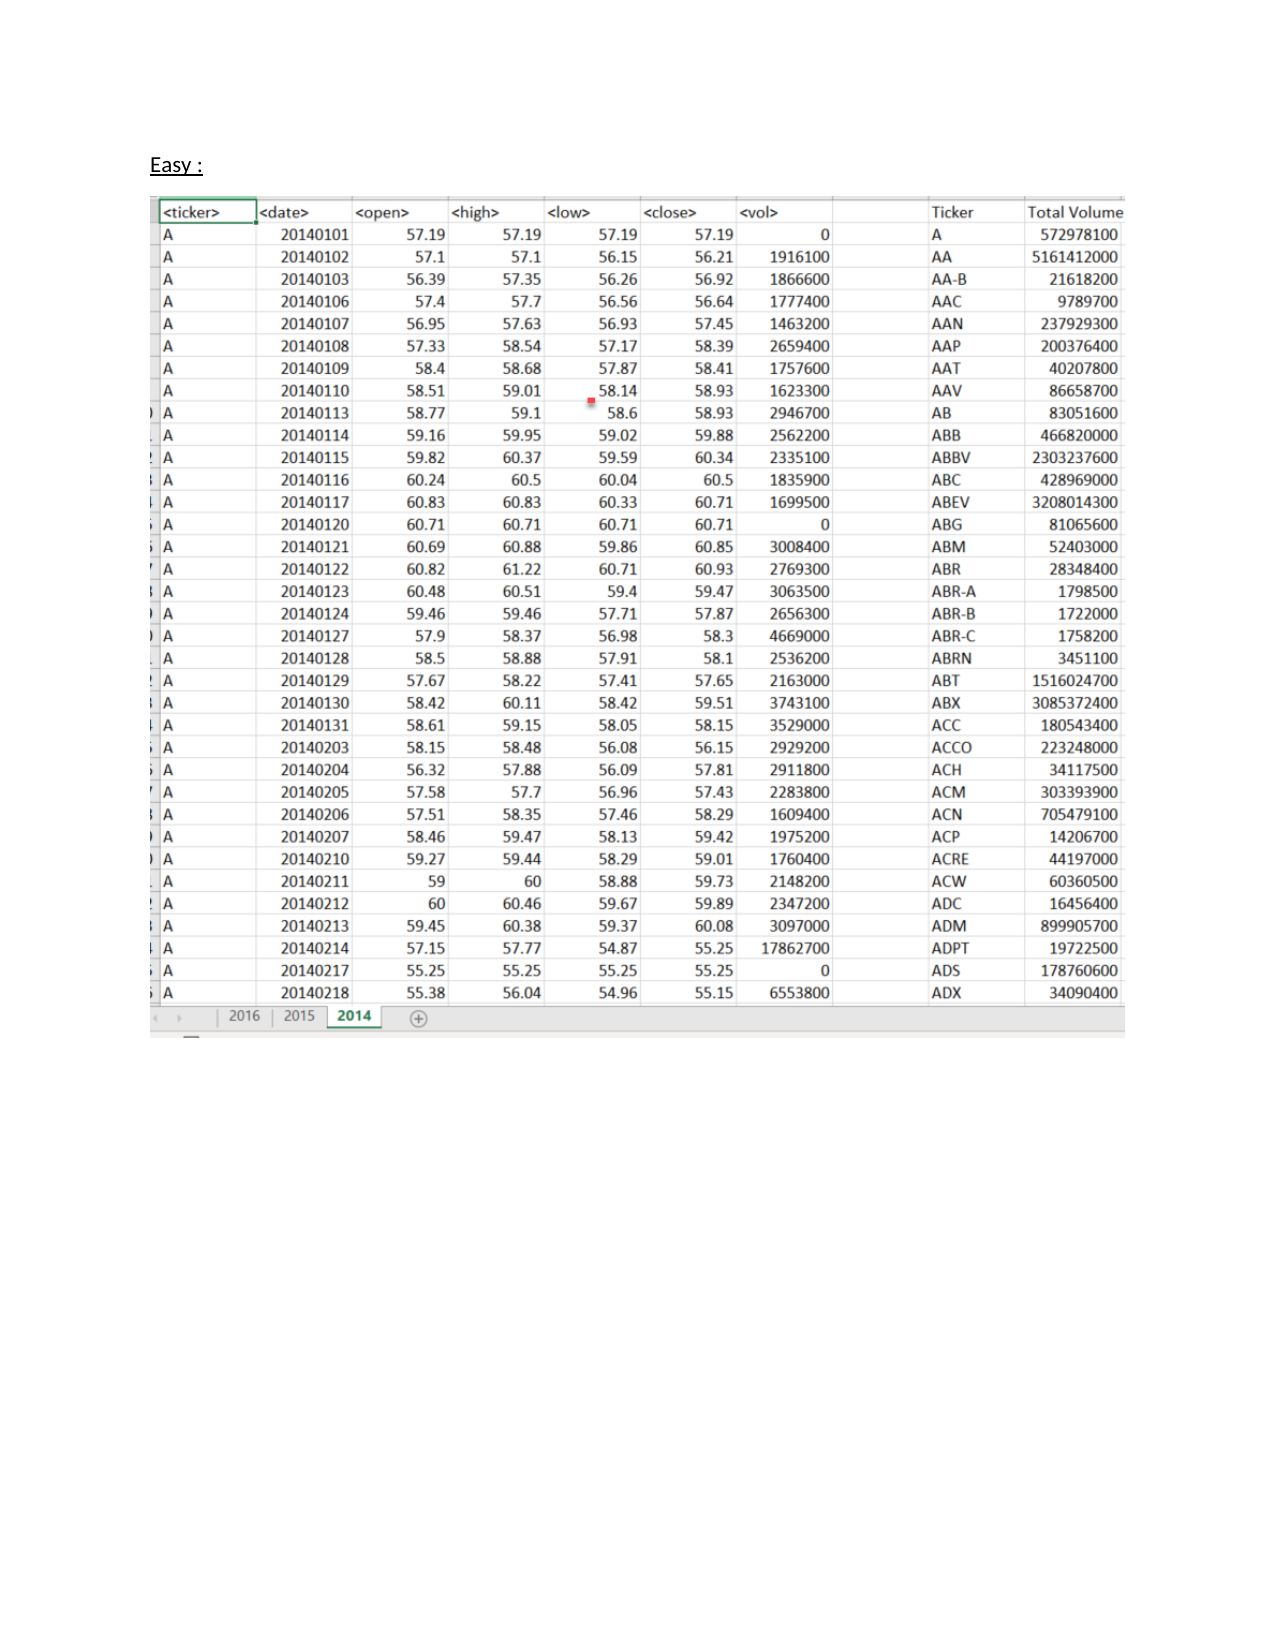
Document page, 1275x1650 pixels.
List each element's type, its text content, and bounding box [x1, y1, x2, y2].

text Easy : [150, 150, 1125, 178]
picture [150, 196, 1125, 1038]
